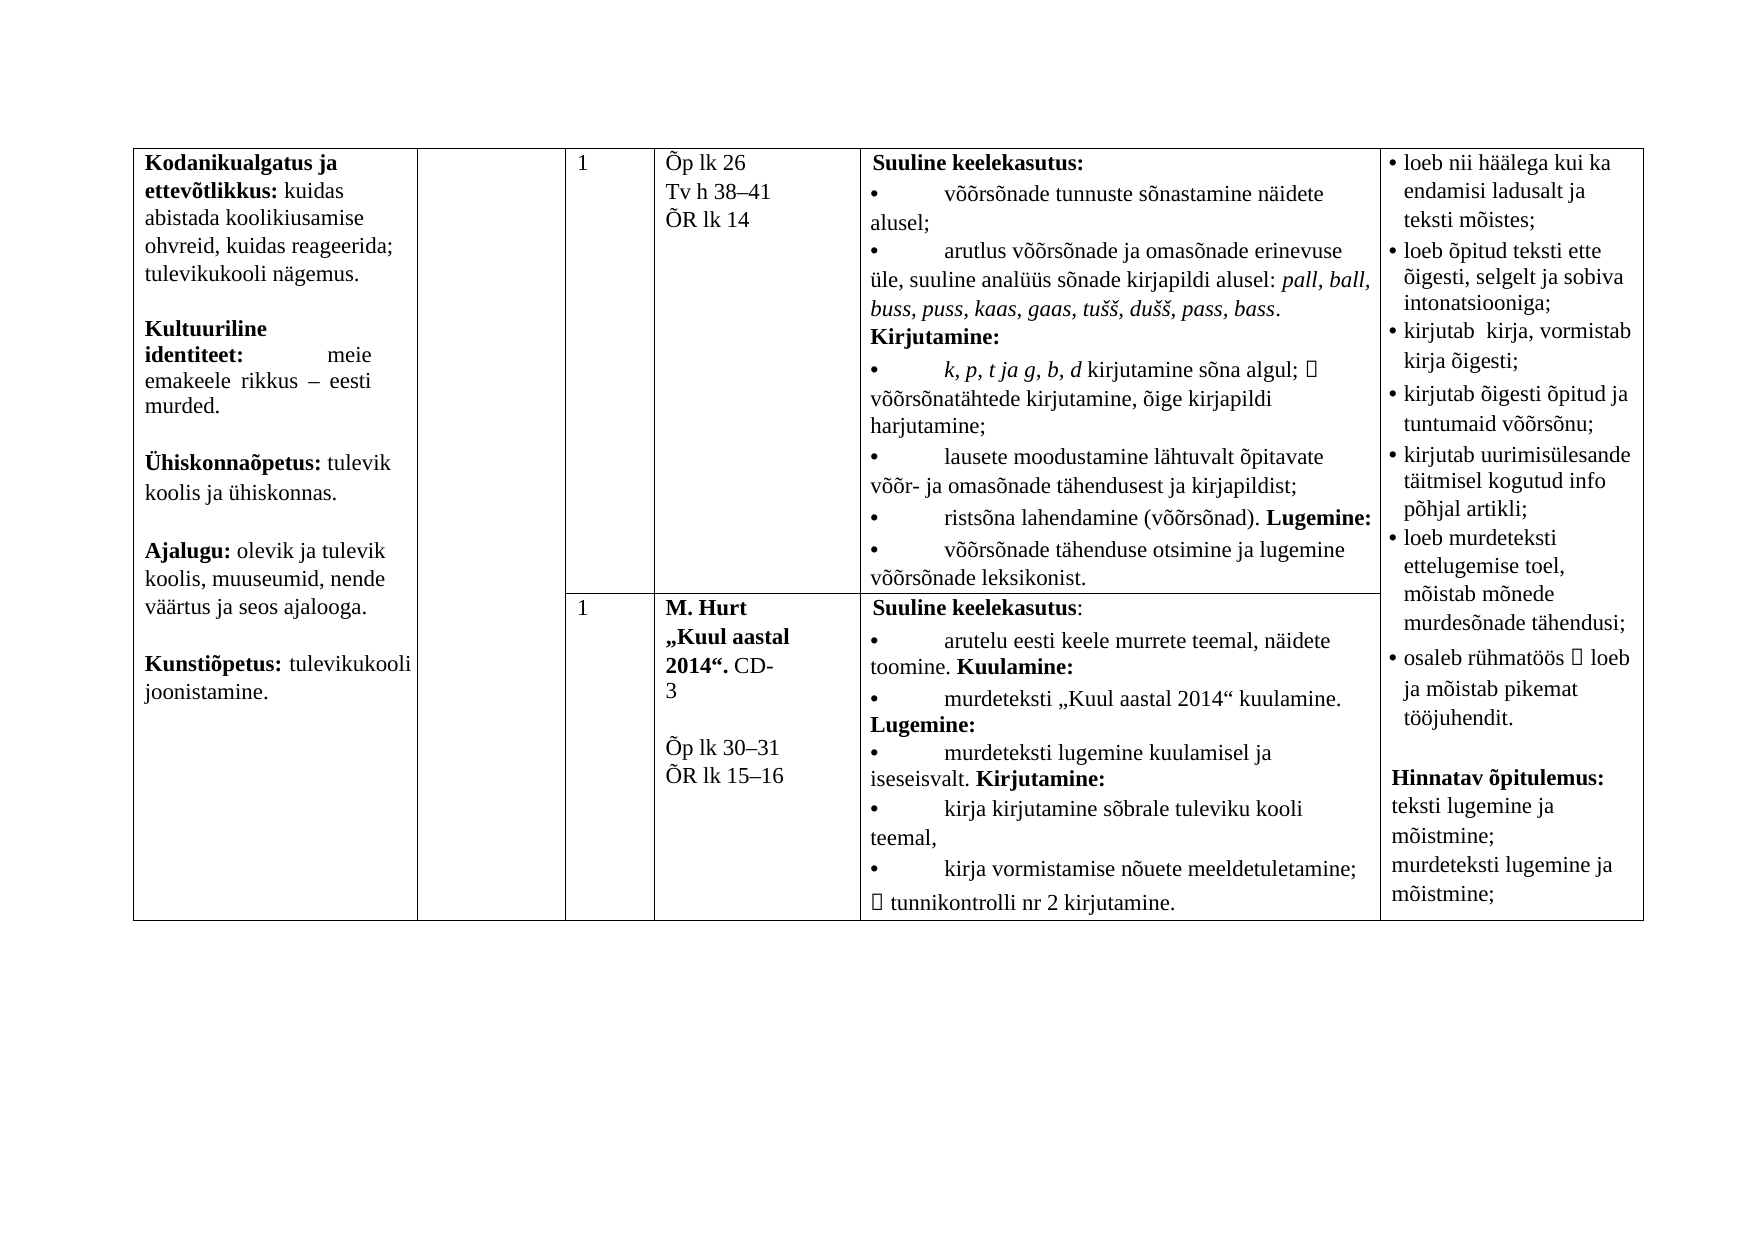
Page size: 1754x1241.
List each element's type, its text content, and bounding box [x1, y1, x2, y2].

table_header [418, 149, 565, 919]
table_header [1381, 149, 1643, 919]
table_cell M. Hurt „Kuul aastal 2014“. CD-3 Õp lk 30–31 ÕR lk 15–16 [655, 594, 860, 919]
table_cell 1 [566, 594, 654, 919]
table_cell Suuline keelekasutus: arutelu eesti keele murrete teemal, näidete toomine. Kuulamine: murdeteksti „Kuul aastal 2014“ kuulamine. Lugemine: murdeteksti lugemine kuulamisel ja iseseisvalt. Kirjutamine: kirja kirjutamine sõbrale tuleviku kooli teemal, kirja vormistamise nõuete meeldetuletamine;  tunnikontrolli nr 2 kirjutamine. [861, 594, 1380, 919]
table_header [134, 149, 417, 919]
table_cell Suuline keelekasutus: võõrsõnade tunnuste sõnastamine näidete alusel; arutlus võõrsõnade ja omasõnade erinevuse üle, suuline analüüs sõnade kirjapildi alusel: pall, ball, buss, puss, kaas, gaas, tušš, dušš, pass, bass. Kirjutamine: k, p, t ja g, b, d kirjutamine sõna algul;  võõrsõnatähtede kirjutamine, õige kirjapildi harjutamine; lausete moodustamine lähtuvalt õpitavate võõr- ja omasõnade tähendusest ja kirjapildist; ristsõna lahendamine (võõrsõnad). Lugemine: võõrsõnade tähenduse otsimine ja lugemine võõrsõnade leksikonist. [861, 149, 1380, 593]
table_cell Õp lk 26 Tv h 38–41 ÕR lk 14 [655, 149, 860, 593]
table_cell 1 [566, 149, 654, 593]
